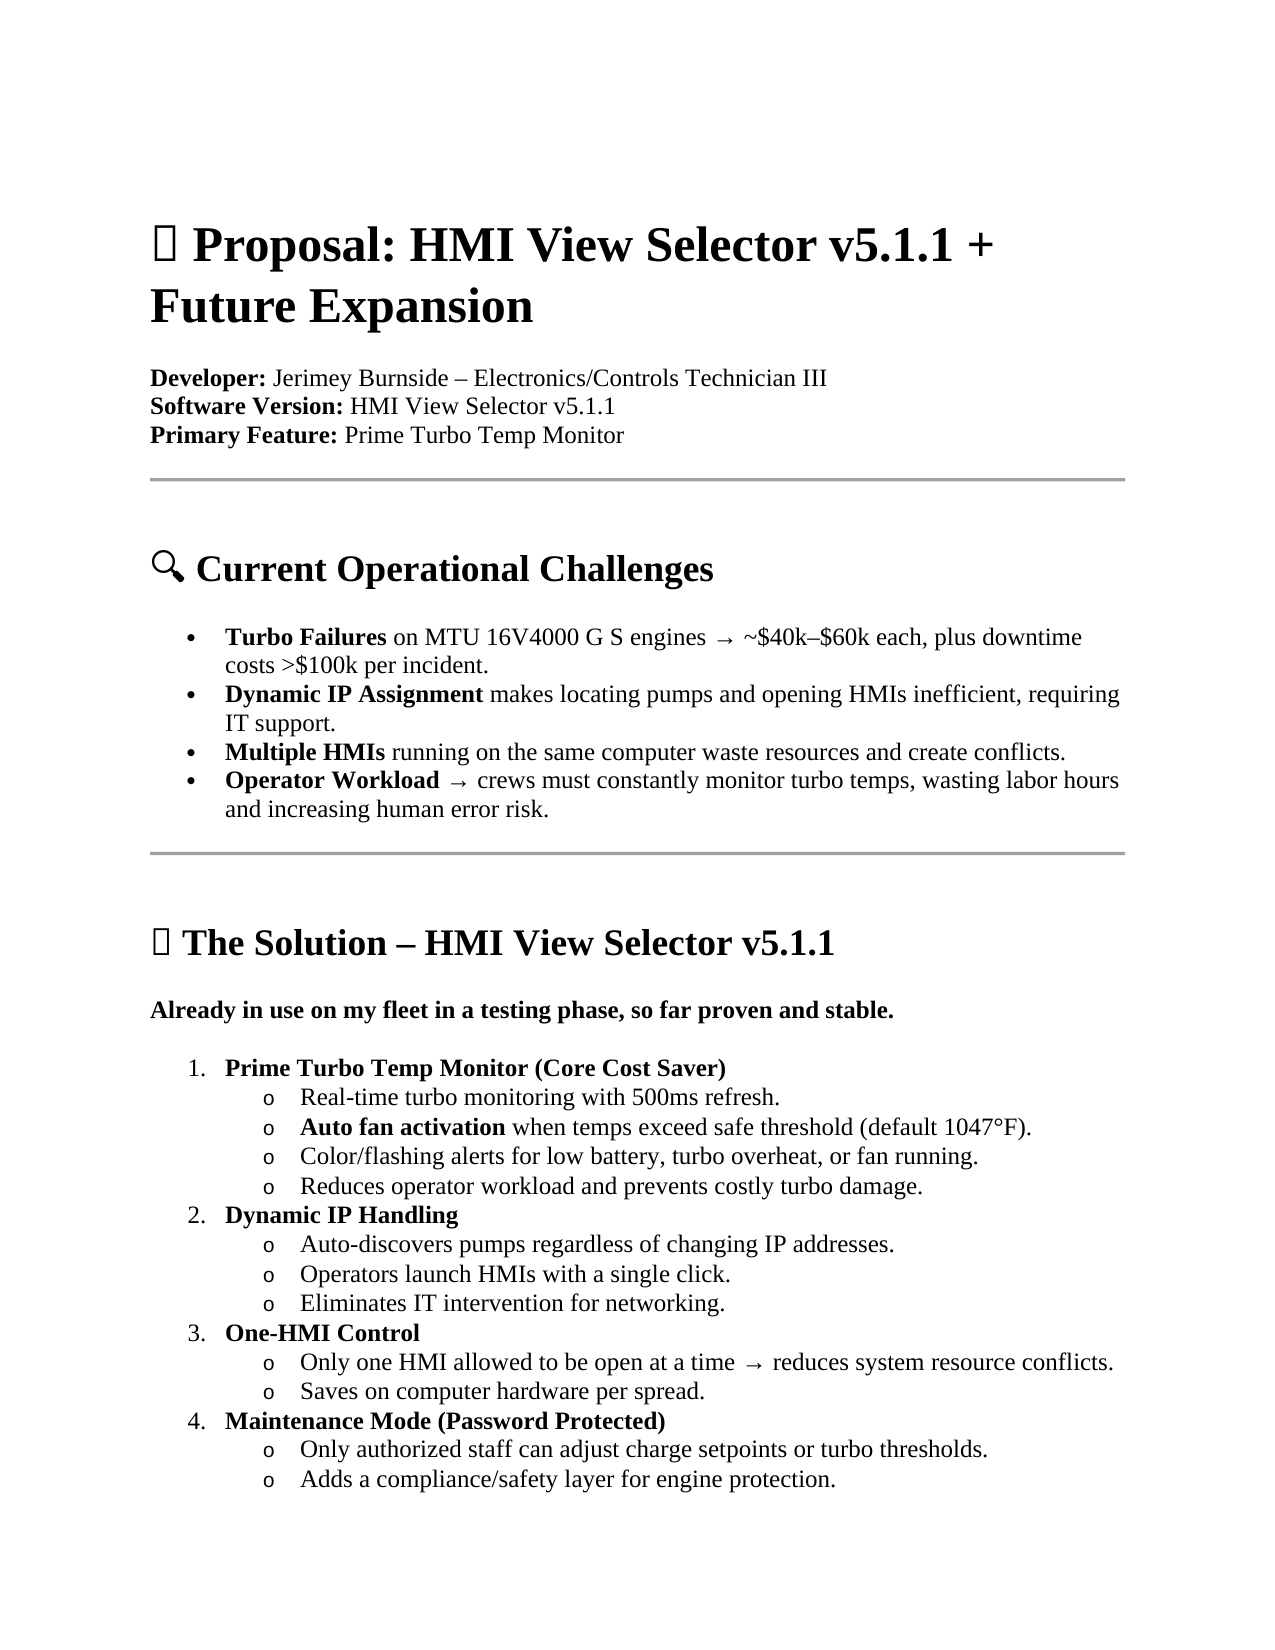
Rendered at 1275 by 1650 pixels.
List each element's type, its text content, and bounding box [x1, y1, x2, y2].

list Saves on computer hardware per spread. [262, 1376, 1125, 1406]
text Developer: Jerimey Burnside – Electronics/Controls Technician III Software Version: HMI View Selector v5.1.1 Primary Feature: Prime Turbo Temp Monitor [150, 363, 1125, 449]
list Dynamic IP Handling [187, 1200, 1125, 1229]
list Auto-discovers pumps regardless of changing IP addresses. [262, 1229, 1125, 1259]
list Reduces operator workload and prevents costly turbo damage. [262, 1171, 1125, 1200]
list Eliminates IT intervention for networking. [262, 1288, 1125, 1318]
list Multiple HMIs running on the same computer waste resources and create conflicts. [187, 737, 1125, 765]
list Adds a compliance/safety layer for engine protection. [262, 1464, 1125, 1494]
list Dynamic IP Assignment makes locating pumps and opening HMIs inefficient, requiring IT support. [187, 679, 1125, 737]
list Maintenance Mode (Password Protected) [187, 1406, 1125, 1434]
list One-HMI Control [187, 1318, 1125, 1347]
list Only one HMI allowed to be open at a time → reduces system resource conflicts. [262, 1347, 1125, 1376]
text 📑 Proposal: HMI View Selector v5.1.1 + Future Expansion [150, 208, 1125, 333]
text Already in use on my fleet in a testing phase, so far proven and stable. [150, 995, 1125, 1024]
list Turbo Failures on MTU 16V4000 G S engines → ~$40k–$60k each, plus downtime costs >$100k per incident. [187, 622, 1125, 679]
list Operator Workload → crews must constantly monitor turbo temps, wasting labor hours and increasing human error risk. [187, 765, 1125, 823]
list Auto fan activation when temps exceed safe threshold (default 1047°F). [262, 1112, 1125, 1141]
list Prime Turbo Temp Monitor (Core Cost Saver) [187, 1053, 1125, 1082]
list Real-time turbo monitoring with 500ms refresh. [262, 1082, 1125, 1112]
list Color/flashing alerts for low battery, turbo overheat, or fan running. [262, 1141, 1125, 1171]
text 🔍 Current Operational Challenges [150, 541, 1125, 592]
list Only authorized staff can adjust charge setpoints or turbo thresholds. [262, 1434, 1125, 1464]
list Operators launch HMIs with a single click. [262, 1259, 1125, 1288]
text 💡 The Solution – HMI View Selector v5.1.1 [150, 915, 1125, 966]
